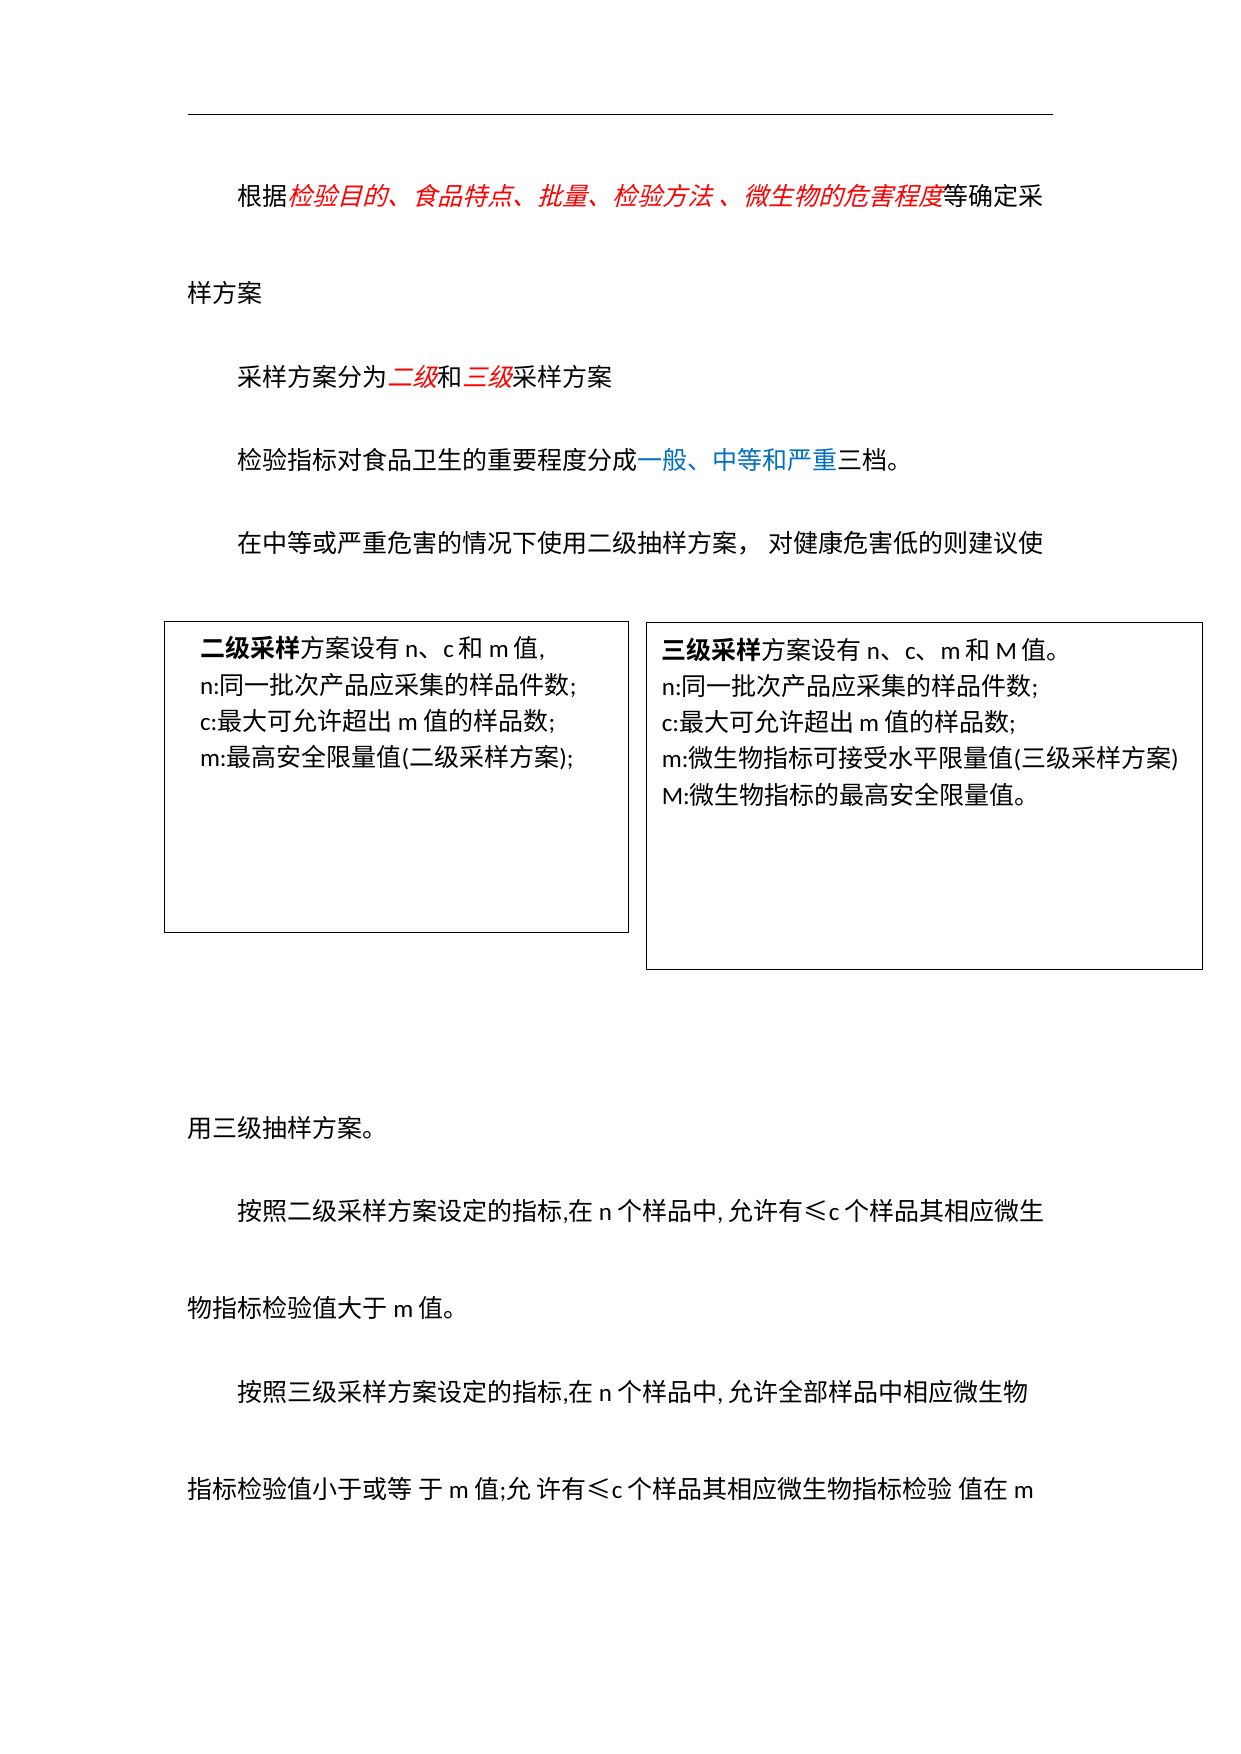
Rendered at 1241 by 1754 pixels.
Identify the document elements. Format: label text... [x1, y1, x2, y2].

text 根据检验目的、食品特点、批量、检验方法 、微生物的危害程度等确定采样方案 [187, 162, 1053, 324]
text 在中等或严重危害的情况下使用二级抽样方案， 对健康危害低的则建议使用三级抽样方案。 [187, 509, 1053, 1159]
text 按照二级采样方案设定的指标,在n个样品中, 允许有≤c个样品其相应微生物指标检验值大于 m 值。 [187, 1177, 1053, 1339]
text 检验指标对食品卫生的重要程度分成一般、中等和严重三档。 [187, 426, 1053, 491]
text 采样方案分为二级和三级采样方案 [187, 343, 1053, 408]
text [187, 1358, 1053, 1520]
